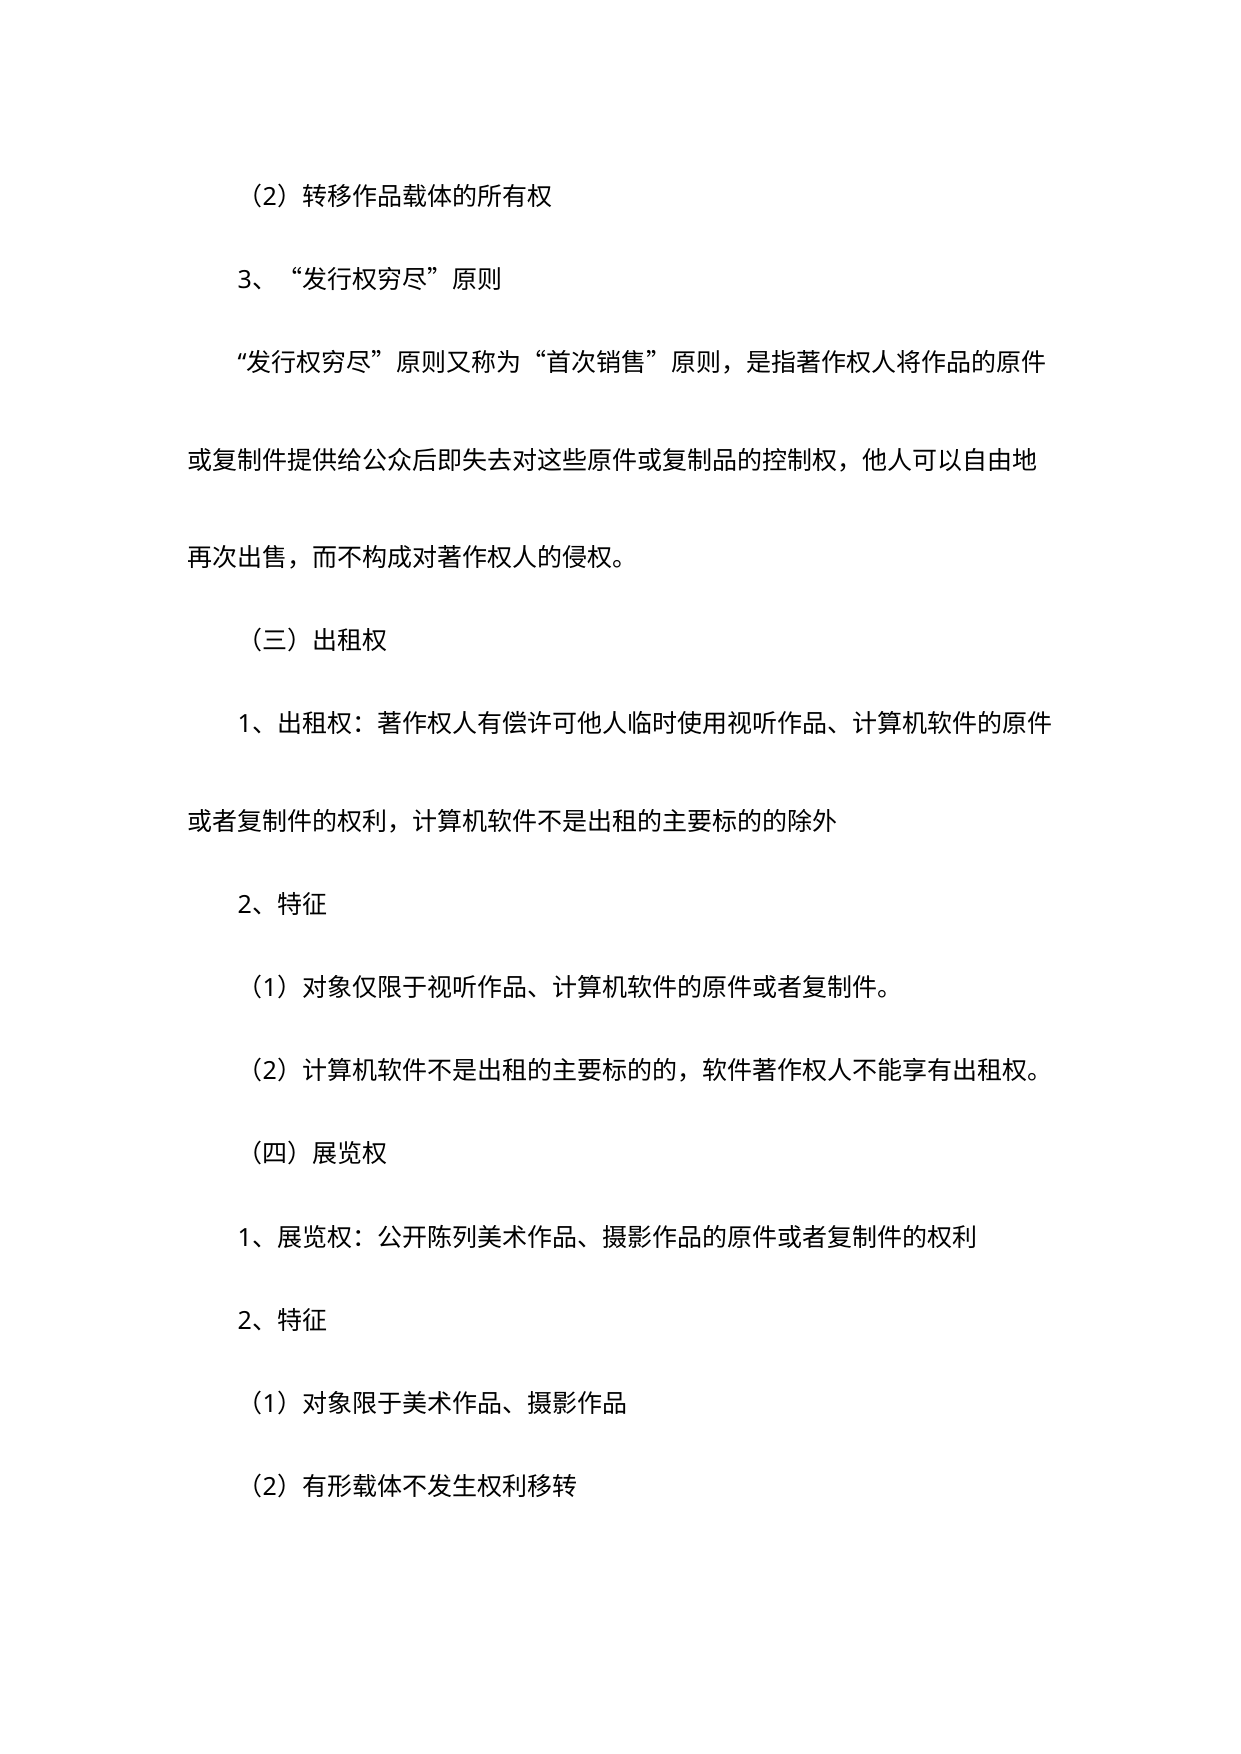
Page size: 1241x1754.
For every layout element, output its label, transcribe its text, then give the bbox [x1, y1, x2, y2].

text （四）展览权 [187, 1119, 1053, 1184]
text 2、特征 [187, 870, 1053, 935]
text 3、“发行权穷尽”原则 [187, 245, 1053, 310]
text （2）转移作品载体的所有权 [187, 162, 1053, 227]
text （三）出租权 [187, 606, 1053, 671]
text 2、特征 [187, 1286, 1053, 1351]
text （1）对象限于美术作品、摄影作品 [187, 1369, 1053, 1434]
text （2）有形载体不发生权利移转 [187, 1452, 1053, 1517]
text “发行权穷尽”原则又称为“首次销售”原则，是指著作权人将作品的原件或复制件提供给公众后即失去对这些原件或复制品的控制权，他人可以自由地再次出售，而不构成对著作权人的侵权。 [187, 328, 1053, 588]
text （1）对象仅限于视听作品、计算机软件的原件或者复制件。 [187, 953, 1053, 1018]
text 1、出租权：著作权人有偿许可他人临时使用视听作品、计算机软件的原件或者复制件的权利，计算机软件不是出租的主要标的的除外 [187, 689, 1053, 852]
text （2）计算机软件不是出租的主要标的的，软件著作权人不能享有出租权。 [187, 1036, 1053, 1101]
text 1、展览权：公开陈列美术作品、摄影作品的原件或者复制件的权利 [187, 1203, 1053, 1268]
